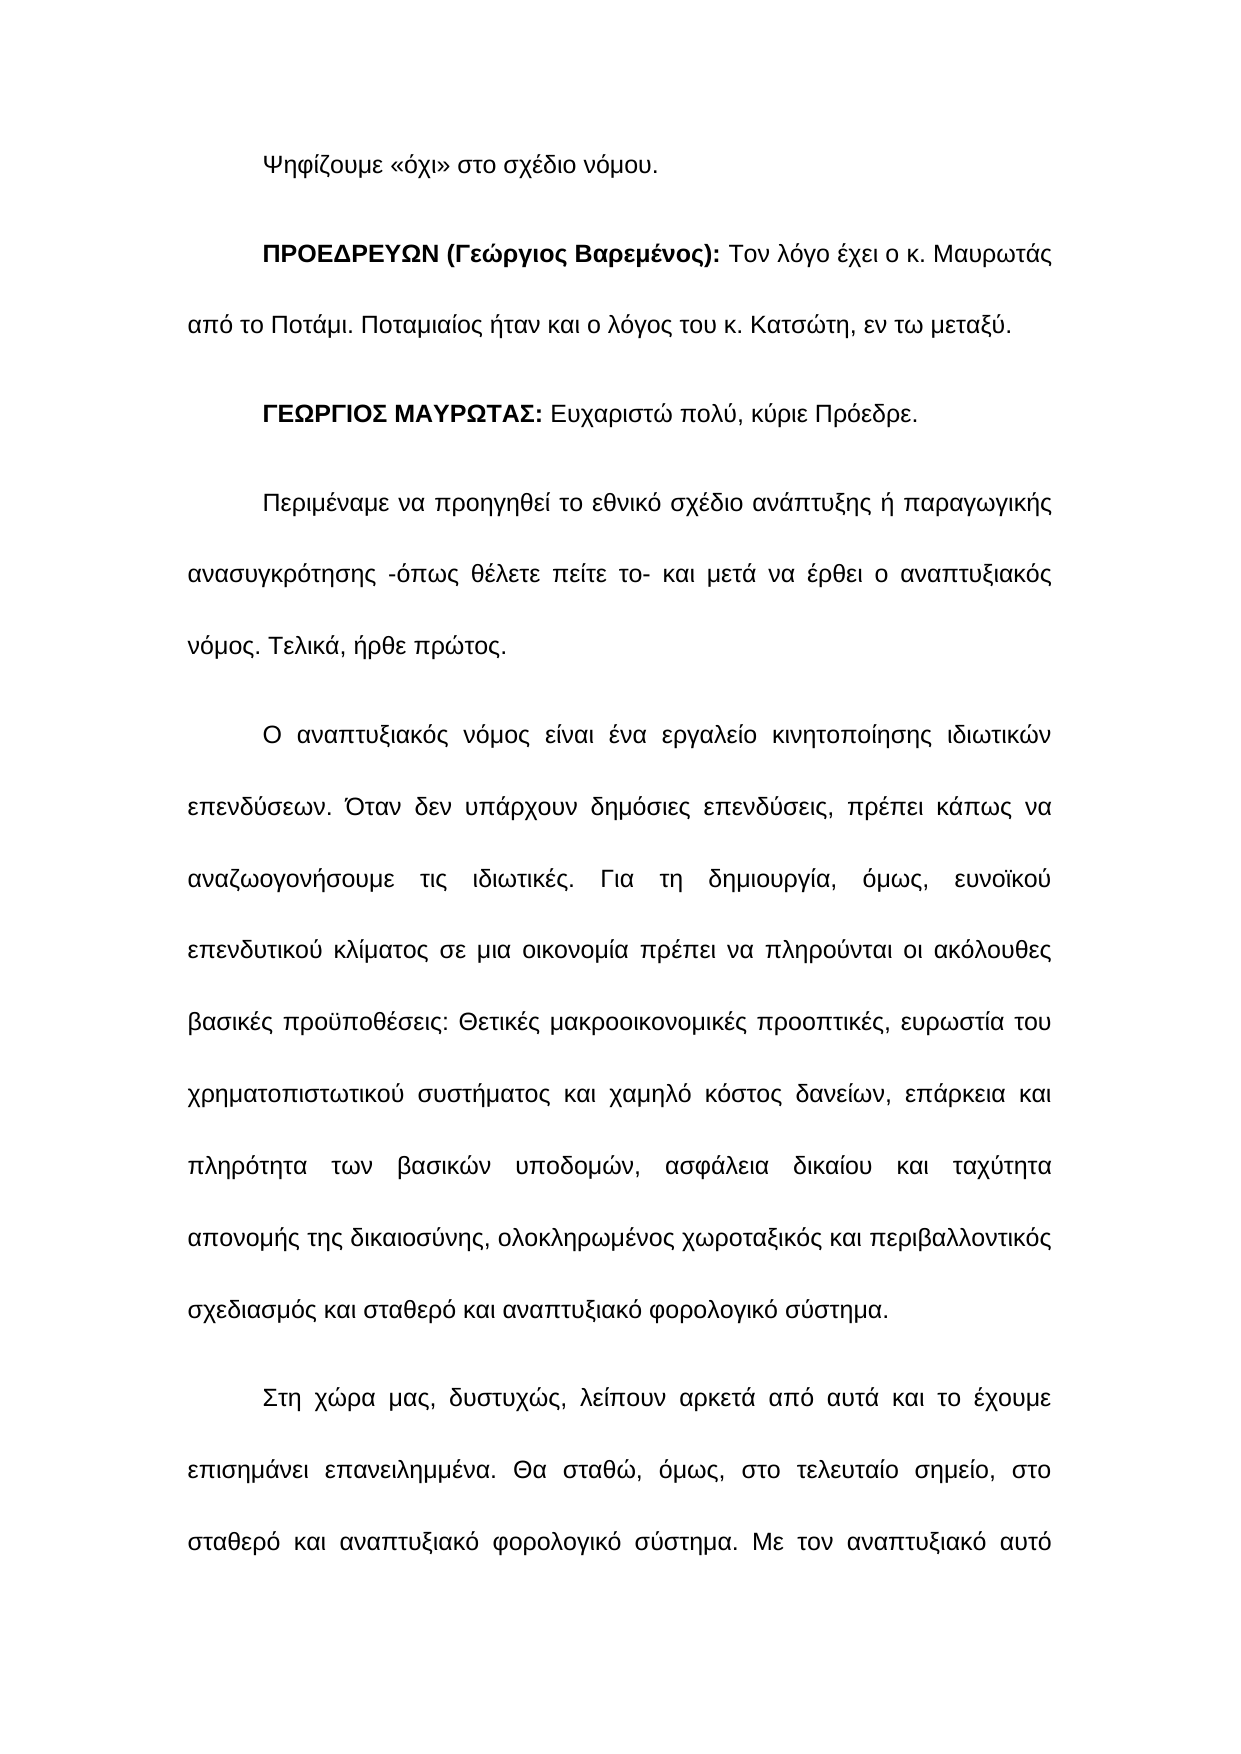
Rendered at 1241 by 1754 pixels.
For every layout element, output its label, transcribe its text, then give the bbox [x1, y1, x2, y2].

text ΓΕΩΡΓΙΟΣ ΜΑΥΡΩΤΑΣ: Ευχαριστώ πολύ, κύριε Πρόεδρε. [187, 399, 1053, 428]
text Ψηφίζουμε «όχι» στο σχέδιο νόμου. [187, 150, 1053, 179]
text Ο αναπτυξιακός νόμος είναι ένα εργαλείο κινητοποίησης ιδιωτικών επενδύσεων. Όταν δεν υπάρχουν δημόσιες επενδύσεις, πρέπει κάπως να αναζωογονήσουμε τις ιδιωτικές. Για τη δημιουργία, όμως, ευνοϊκού επενδυτικού κλίματος σε μια οικονομία πρέπει να πληρούνται οι ακόλουθες βασικές προϋποθέσεις: Θετικές μακροοικονομικές προοπτικές, ευρωστία του χρηματοπιστωτικού συστήματος και χαμηλό κόστος δανείων, επάρκεια και πληρότητα των βασικών υποδομών, ασφάλεια δικαίου και ταχύτητα απονομής της δικαιοσύνης, ολοκληρωμένος χωροταξικός και περιβαλλοντικός σχεδιασμός και σταθερό και αναπτυξιακό φορολογικό σύστημα. [187, 720, 1053, 1323]
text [187, 1383, 1053, 1556]
text Περιμέναμε να προηγηθεί το εθνικό σχέδιο ανάπτυξης ή παραγωγικής ανασυγκρότησης -όπως θέλετε πείτε το- και μετά να έρθει ο αναπτυξιακός νόμος. Τελικά, ήρθε πρώτος. [187, 487, 1053, 660]
text ΠΡΟΕΔΡΕΥΩΝ (Γεώργιος Βαρεμένος): Τον λόγο έχει ο κ. Μαυρωτάς από το Ποτάμι. Ποταμιαίος ήταν και ο λόγος του κ. Κατσώτη, εν τω μεταξύ. [187, 238, 1053, 339]
